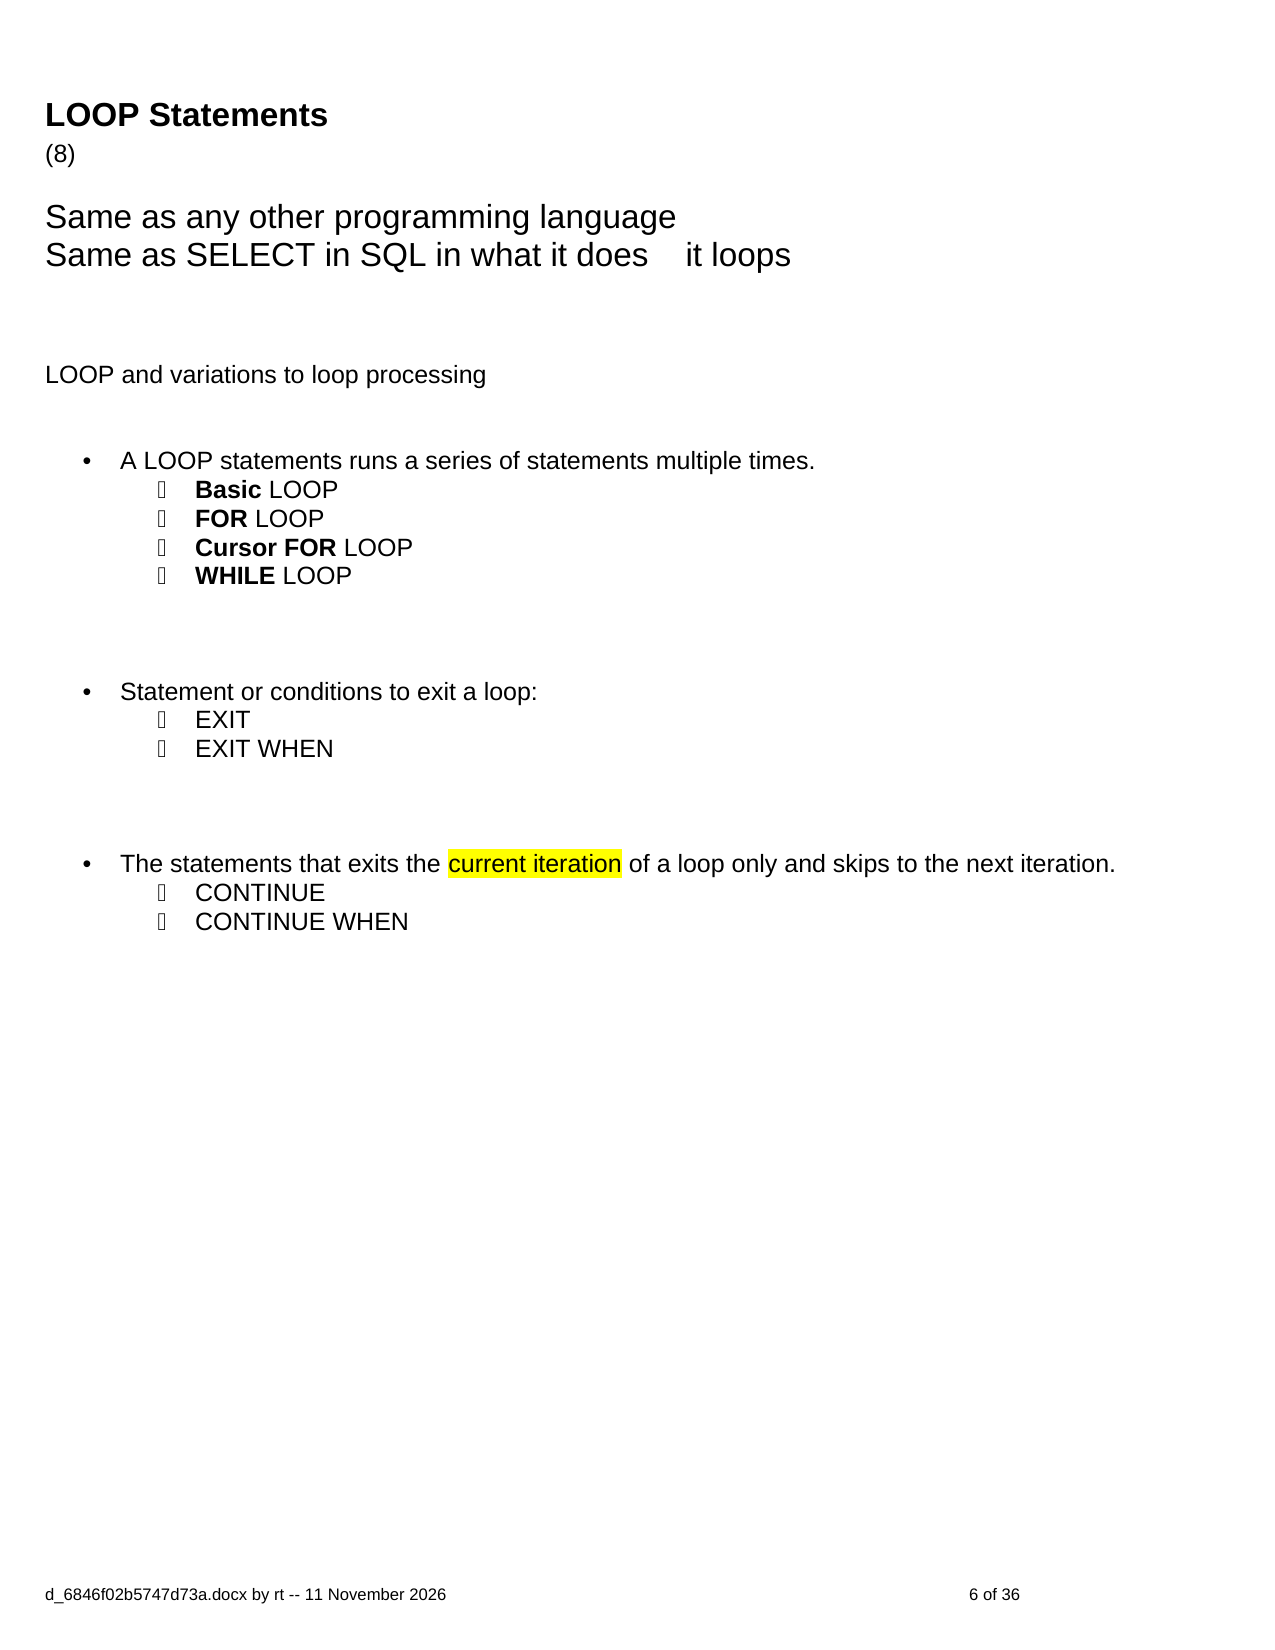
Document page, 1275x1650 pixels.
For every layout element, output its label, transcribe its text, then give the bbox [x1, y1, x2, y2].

list EXIT WHEN [157, 734, 1230, 763]
list EXIT [157, 705, 1230, 734]
list CONTINUE [157, 878, 1230, 907]
list WHILE LOOP [157, 561, 1230, 590]
list A LOOP statements runs a series of statements multiple times. [82, 446, 1230, 475]
list The statements that exits the current iteration of a loop only and skips to the next iteration. [622, 849, 1230, 878]
subtitle LOOP Statements [45, 95, 1230, 133]
list Basic LOOP [157, 475, 1230, 504]
list The statements that exits the current iteration of a loop only and skips to the next iteration. [82, 849, 448, 878]
text Same as any other programming language [45, 197, 1230, 235]
list FOR LOOP [157, 504, 1230, 532]
list CONTINUE WHEN [157, 907, 1230, 936]
text (8) [45, 139, 1230, 168]
text LOOP and variations to loop processing [45, 360, 1230, 388]
list Cursor FOR LOOP [157, 532, 1230, 561]
text Same as SELECT in SQL in what it does it loops [45, 235, 1230, 273]
list Statement or conditions to exit a loop: [82, 676, 1230, 705]
